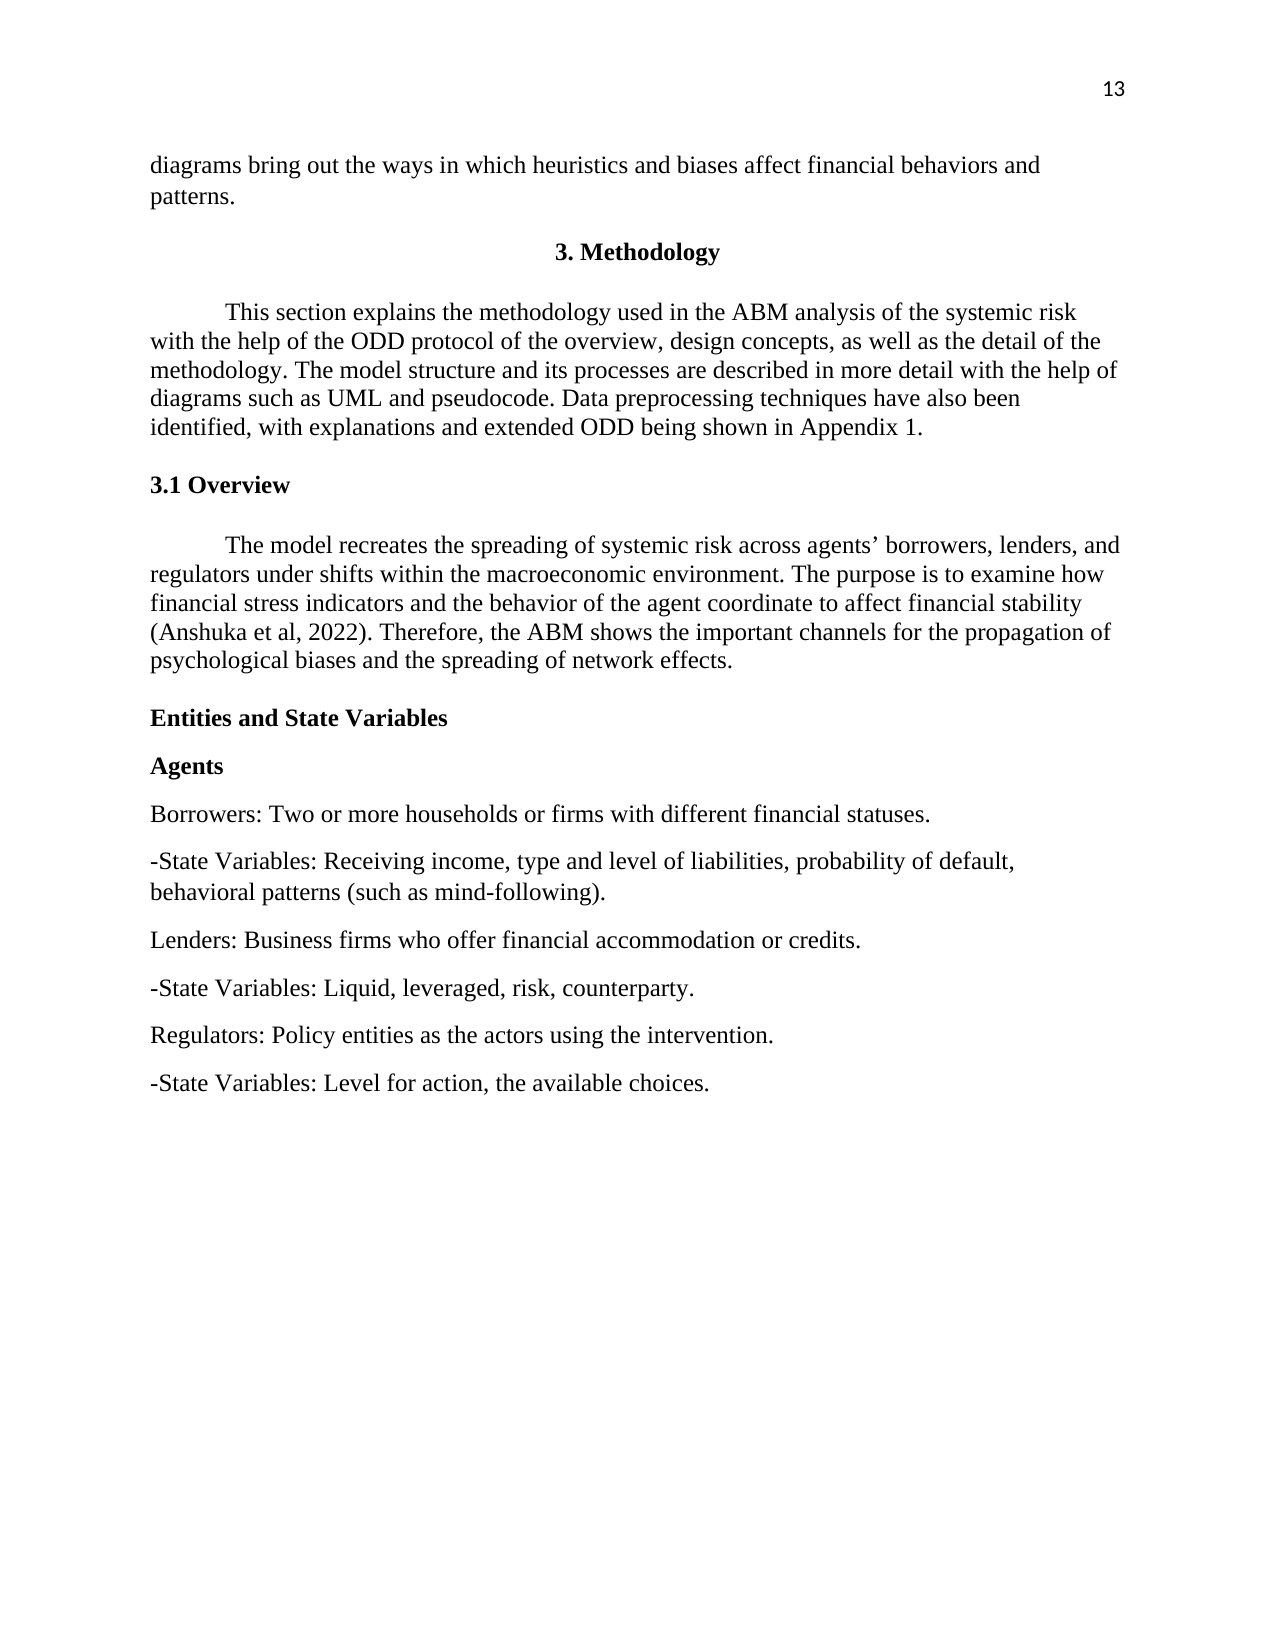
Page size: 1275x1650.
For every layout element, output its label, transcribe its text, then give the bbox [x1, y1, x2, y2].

subtitle 3. Methodology [150, 237, 1125, 266]
text This section explains the methodology used in the ABM analysis of the systemic risk with the help of the ODD protocol of the overview, design concepts, as well as the detail of the methodology. The model structure and its processes are described in more detail with the help of diagrams such as UML and pseudocode. Data preprocessing techniques have also been identified, with explanations and extended ODD being shown in Appendix 1. [150, 297, 1125, 441]
text Borrowers: Two or more households or firms with different financial statuses. [150, 799, 1125, 827]
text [150, 150, 1125, 210]
text -State Variables: Level for action, the available choices. [150, 1068, 1125, 1097]
text -State Variables: Liquid, leveraged, risk, counterparty. [150, 973, 1125, 1002]
subtitle 3.1 Overview [150, 470, 1125, 499]
text Entities and State Variables [150, 703, 1125, 732]
text Lenders: Business firms who offer financial accommodation or credits. [150, 925, 1125, 954]
text Agents [150, 751, 1125, 780]
text The model recreates the spreading of systemic risk across agents’ borrowers, lenders, and regulators under shifts within the macroeconomic environment. The purpose is to examine how financial stress indicators and the behavior of the agent coordinate to affect financial stability (Anshuka et al, 2022). Therefore, the ABM shows the important channels for the propagation of psychological biases and the spreading of network effects. [150, 530, 1125, 674]
text -State Variables: Receiving income, type and level of liabilities, probability of default, behavioral patterns (such as mind-following). [150, 846, 1125, 906]
text Regulators: Policy entities as the actors using the intervention. [150, 1021, 1125, 1049]
